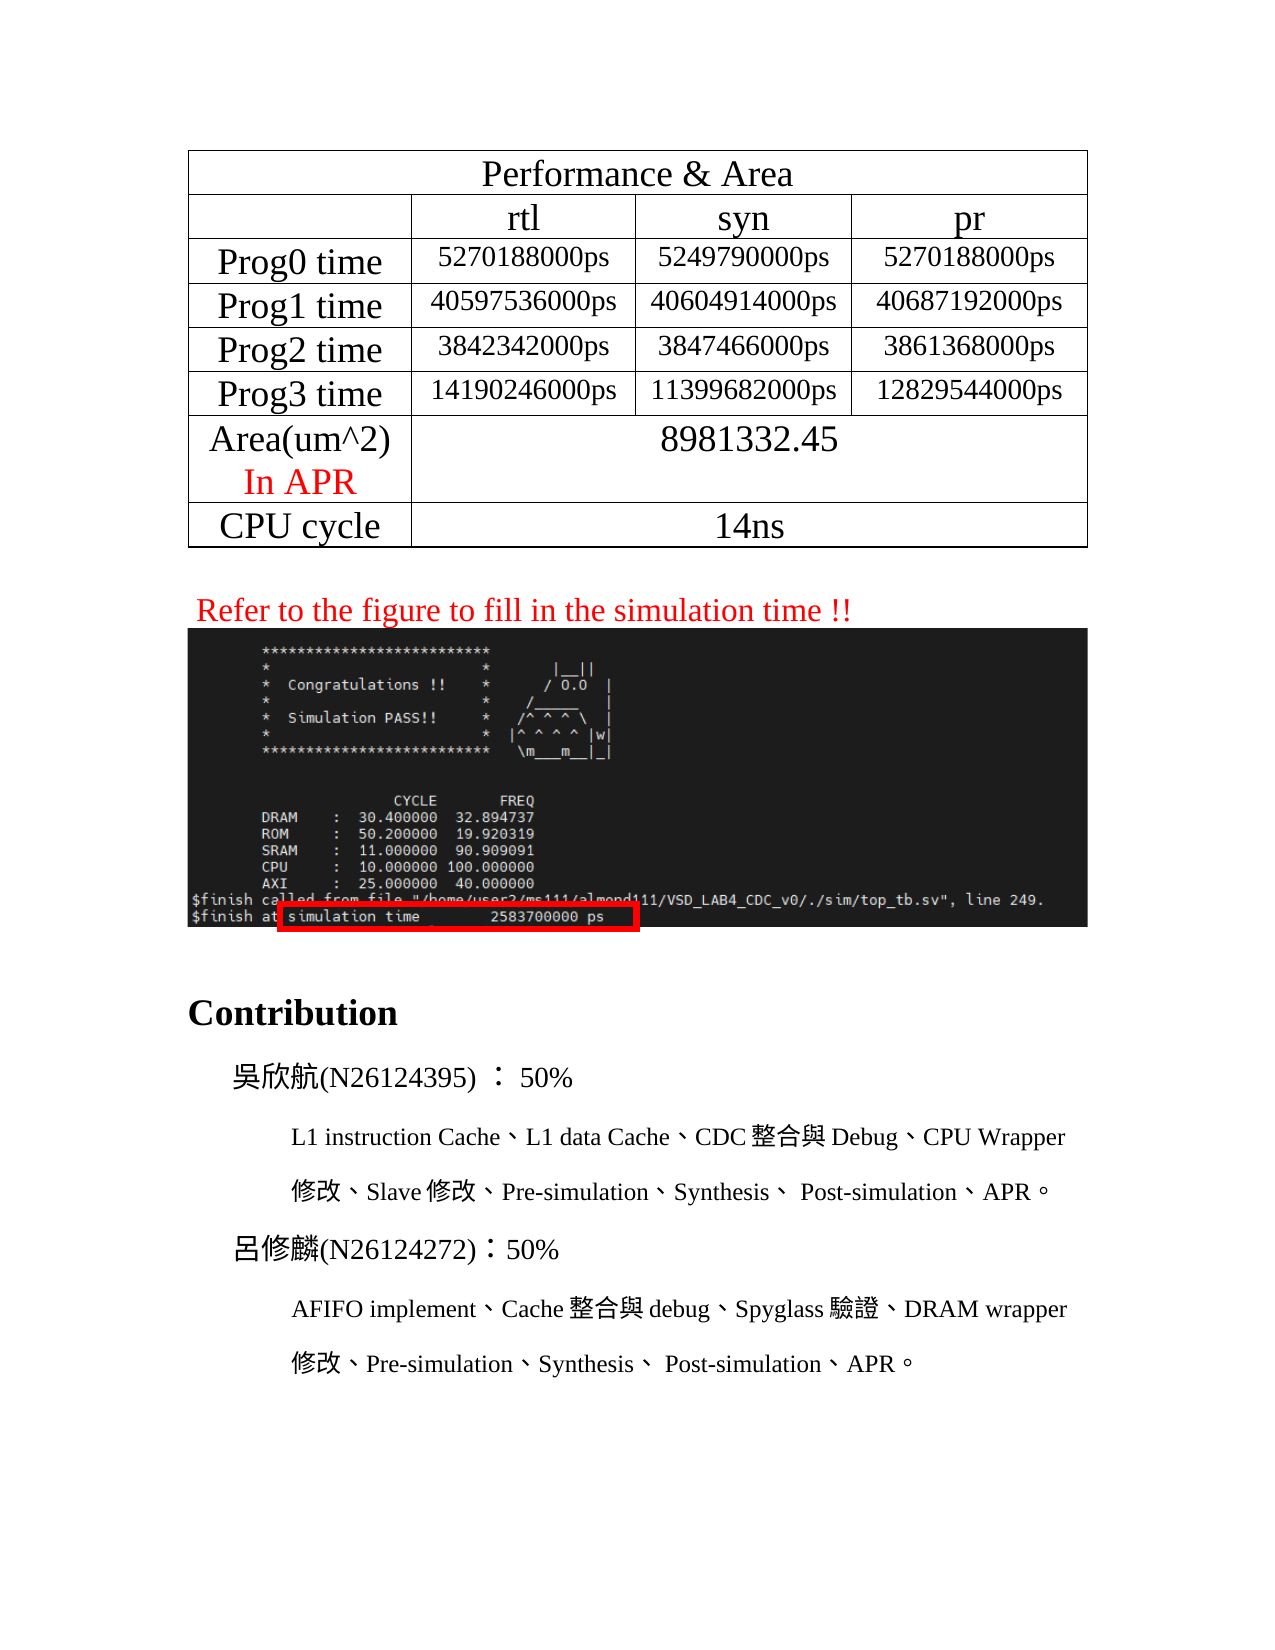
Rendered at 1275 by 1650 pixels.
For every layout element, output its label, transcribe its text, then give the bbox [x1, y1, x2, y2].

table_cell [189, 195, 411, 238]
text 吳欣航(N26124395) ： 50% [187, 1053, 1087, 1096]
text Contribution [187, 990, 1087, 1033]
table_cell 40604914000ps [636, 284, 851, 327]
table_cell 14190246000ps [412, 372, 635, 415]
table_cell 11399682000ps [636, 372, 851, 415]
table_cell rtl [412, 195, 635, 238]
table_cell 3861368000ps [852, 328, 1087, 371]
picture [283, 907, 633, 926]
table_cell 5270188000ps [412, 239, 635, 282]
table_cell 14ns [412, 503, 1087, 546]
table_cell 12829544000ps [852, 372, 1087, 415]
table_cell syn [636, 195, 851, 238]
text AFIFO implement、Cache整合與debug、Spyglass驗證、DRAM wrapper修改、Pre-simulation、Synthesis、 Post-simulation、APR。 [291, 1289, 1087, 1379]
table_cell pr [852, 195, 1087, 238]
picture [187, 628, 1088, 927]
table_cell Prog1 time [189, 284, 411, 327]
table_header Performance & Area [189, 151, 1087, 194]
table_cell Prog3 time [189, 372, 411, 415]
text L1 instruction Cache、L1 data Cache、CDC整合與Debug、CPU Wrapper修改、Slave修改、Pre-simulation、Synthesis、 Post-simulation、APR。 [291, 1117, 1087, 1207]
table_cell Area(um^2) In APR [189, 416, 411, 502]
table_cell Prog0 time [189, 239, 411, 282]
table_cell 3847466000ps [636, 328, 851, 371]
text 呂修麟(N26124272)：50% [187, 1225, 1087, 1268]
table_cell 5270188000ps [852, 239, 1087, 282]
text Refer to the figure to fill in the simulation time !! [187, 591, 1087, 628]
table_cell 40597536000ps [412, 284, 635, 327]
table_cell 3842342000ps [412, 328, 635, 371]
table_cell 5249790000ps [636, 239, 851, 282]
table_cell 8981332.45 [412, 416, 1087, 502]
table_cell CPU cycle [189, 503, 411, 546]
table_cell 40687192000ps [852, 284, 1087, 327]
table_cell Prog2 time [189, 328, 411, 371]
